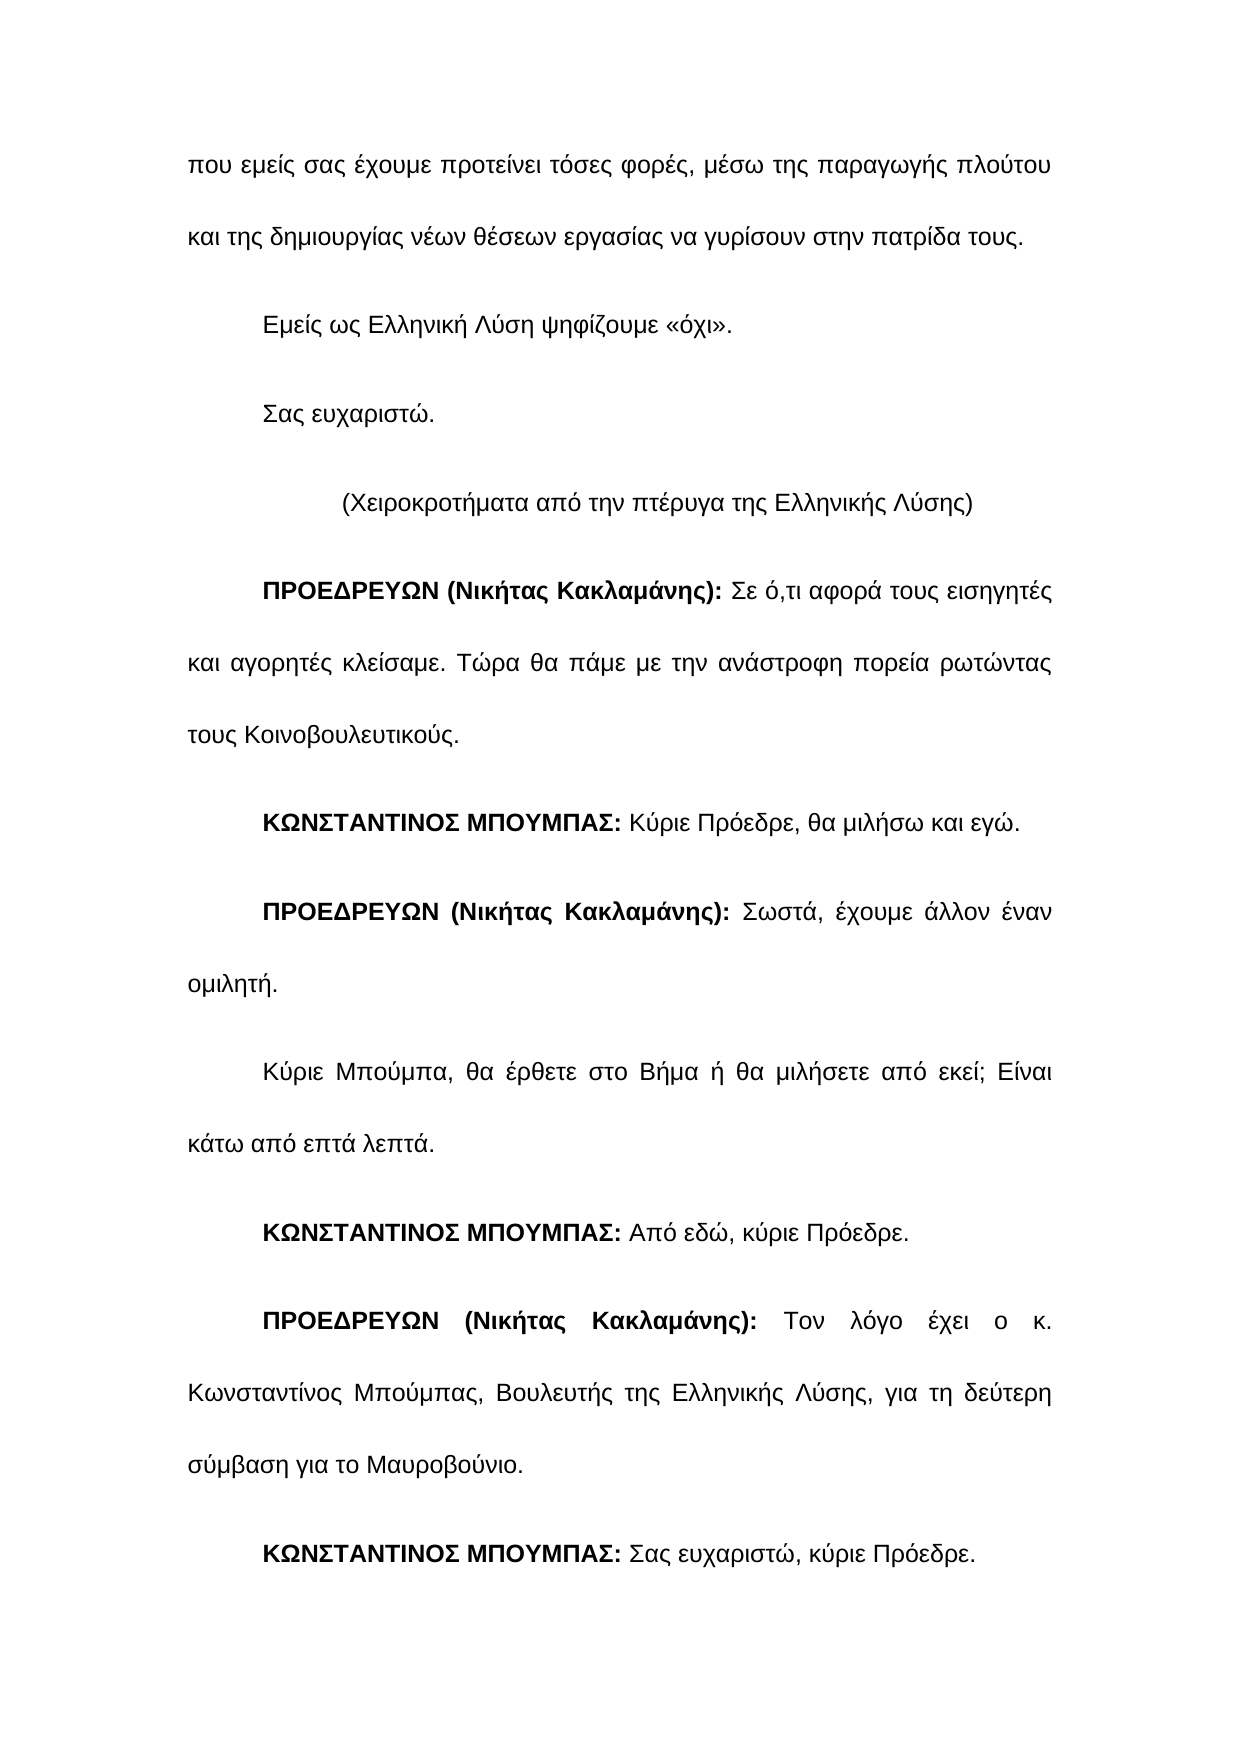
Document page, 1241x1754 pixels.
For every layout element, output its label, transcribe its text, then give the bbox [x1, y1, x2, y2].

text (Χειροκροτήματα από την πτέρυγα της Ελληνικής Λύσης) [187, 487, 1053, 516]
text ΚΩΝΣΤΑΝΤΙΝΟΣ ΜΠΟΥΜΠΑΣ: Κύριε Πρόεδρε, θα μιλήσω και εγώ. [187, 808, 1053, 837]
text ΠΡΟΕΔΡΕΥΩΝ (Νικήτας Κακλαμάνης): Τον λόγο έχει ο κ. Κωνσταντίνος Μπούμπας, Βουλευτής της Ελληνικής Λύσης, για τη δεύτερη σύμβαση για το Μαυροβούνιο. [187, 1306, 1053, 1479]
text Εμείς ως Ελληνική Λύση ψηφίζουμε «όχι». [187, 310, 1053, 339]
text ΚΩΝΣΤΑΝΤΙΝΟΣ ΜΠΟΥΜΠΑΣ: Από εδώ, κύριε Πρόεδρε. [187, 1218, 1053, 1246]
text ΠΡΟΕΔΡΕΥΩΝ (Νικήτας Κακλαμάνης): Σωστά, έχουμε άλλον έναν ομιλητή. [187, 897, 1053, 997]
text Σας ευχαριστώ. [187, 399, 1053, 428]
text ΠΡΟΕΔΡΕΥΩΝ (Νικήτας Κακλαμάνης): Σε ό,τι αφορά τους εισηγητές και αγορητές κλείσαμε. Τώρα θα πάμε με την ανάστροφη πορεία ρωτώντας τους Κοινοβουλευτικούς. [187, 576, 1053, 748]
text Κύριε Μπούμπα, θα έρθετε στο Βήμα ή θα μιλήσετε από εκεί; Είναι κάτω από επτά λεπτά. [187, 1057, 1053, 1158]
text ΚΩΝΣΤΑΝΤΙΝΟΣ ΜΠΟΥΜΠΑΣ: Σας ευχαριστώ, κύριε Πρόεδρε. [187, 1538, 1053, 1567]
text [187, 150, 1053, 251]
